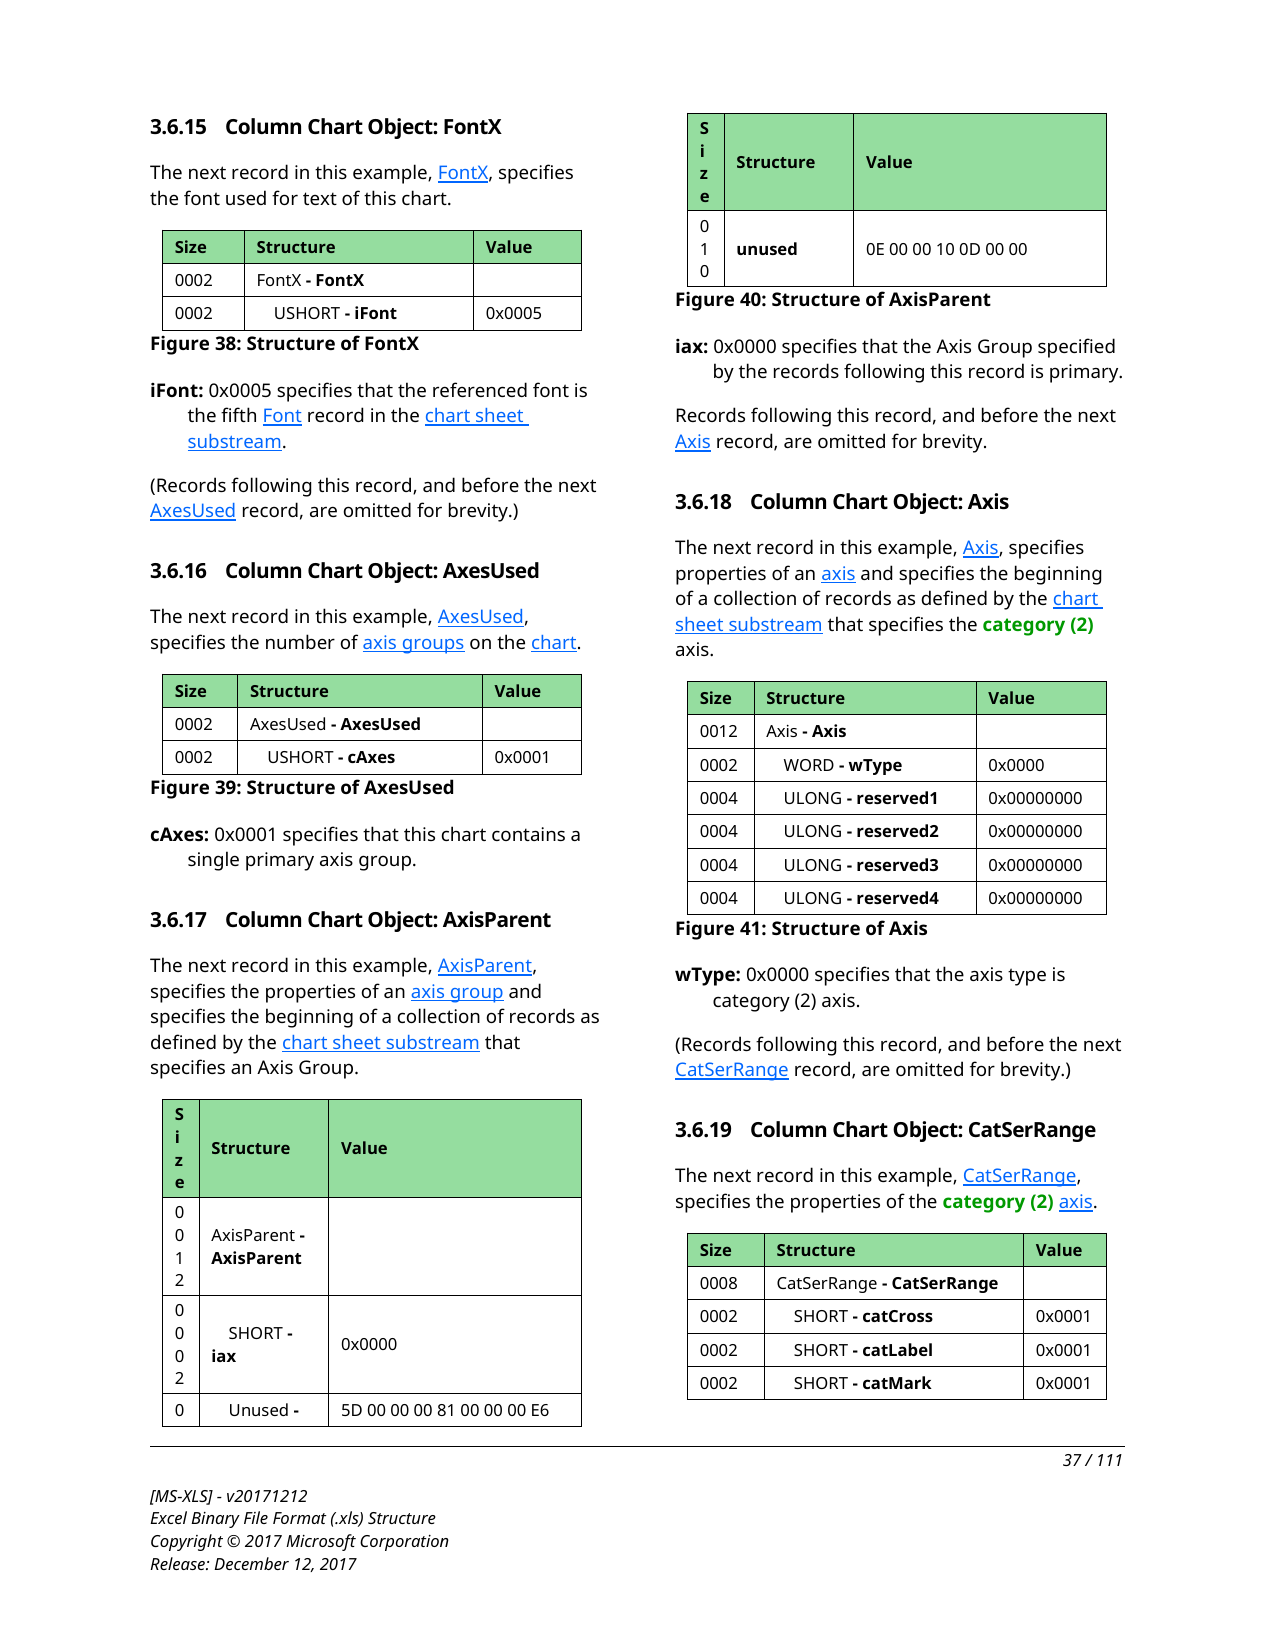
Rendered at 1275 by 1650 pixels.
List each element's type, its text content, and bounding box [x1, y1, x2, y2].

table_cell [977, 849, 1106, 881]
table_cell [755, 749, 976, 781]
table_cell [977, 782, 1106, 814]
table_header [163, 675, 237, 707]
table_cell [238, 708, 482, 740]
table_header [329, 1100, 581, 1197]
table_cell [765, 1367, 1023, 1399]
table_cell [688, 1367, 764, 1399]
text (Records following this record, and before the next CatSerRange record, are omitted for brevity.) [675, 1031, 1125, 1082]
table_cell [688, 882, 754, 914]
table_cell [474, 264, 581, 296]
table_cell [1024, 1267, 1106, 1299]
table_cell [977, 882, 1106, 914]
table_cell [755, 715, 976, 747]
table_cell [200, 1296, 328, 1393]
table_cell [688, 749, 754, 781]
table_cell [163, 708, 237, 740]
text The next record in this example, CatSerRange, specifies the properties of the category (2) axis. [675, 1163, 1125, 1214]
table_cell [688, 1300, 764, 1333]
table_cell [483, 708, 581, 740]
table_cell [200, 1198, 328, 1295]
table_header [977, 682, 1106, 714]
subtitle 3.6.15 Column Chart Object: FontX [150, 112, 600, 141]
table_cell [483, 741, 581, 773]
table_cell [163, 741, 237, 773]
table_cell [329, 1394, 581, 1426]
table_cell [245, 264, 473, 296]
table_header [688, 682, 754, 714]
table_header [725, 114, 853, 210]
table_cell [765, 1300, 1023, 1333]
text The next record in this example, AxesUsed, specifies the number of axis groups on the chart. [150, 604, 600, 655]
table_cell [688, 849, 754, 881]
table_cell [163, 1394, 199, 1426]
subtitle 3.6.16 Column Chart Object: AxesUsed [150, 557, 600, 585]
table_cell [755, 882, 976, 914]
text The next record in this example, AxisParent, specifies the properties of an axis group and specifies the beginning of a collection of records as defined by the chart sheet substream that specifies an Axis Group. [150, 952, 600, 1080]
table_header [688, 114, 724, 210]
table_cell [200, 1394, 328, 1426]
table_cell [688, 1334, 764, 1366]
text The next record in this example, FontX, specifies the font used for text of this chart. [150, 160, 600, 211]
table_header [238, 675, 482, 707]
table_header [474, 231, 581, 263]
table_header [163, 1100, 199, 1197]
text (Records following this record, and before the next AxesUsed record, are omitted for brevity.) [150, 472, 600, 523]
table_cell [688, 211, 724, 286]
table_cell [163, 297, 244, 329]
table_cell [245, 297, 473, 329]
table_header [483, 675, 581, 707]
text iax: 0x0000 specifies that the Axis Group specified by the records following this record is primary. [675, 333, 1125, 384]
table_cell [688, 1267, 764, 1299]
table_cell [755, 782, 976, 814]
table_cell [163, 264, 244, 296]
subtitle 3.6.17 Column Chart Object: AxisParent [150, 905, 600, 934]
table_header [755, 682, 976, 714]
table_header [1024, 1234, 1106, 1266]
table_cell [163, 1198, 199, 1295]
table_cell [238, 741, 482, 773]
subtitle 3.6.19 Column Chart Object: CatSerRange [675, 1116, 1125, 1144]
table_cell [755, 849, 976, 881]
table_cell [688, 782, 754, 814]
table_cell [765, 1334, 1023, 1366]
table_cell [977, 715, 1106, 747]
text wType: 0x0000 specifies that the axis type is category (2) axis. [675, 961, 1125, 1012]
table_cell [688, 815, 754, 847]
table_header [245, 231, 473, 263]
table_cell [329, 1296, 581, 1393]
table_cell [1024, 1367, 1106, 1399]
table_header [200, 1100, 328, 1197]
text Records following this record, and before the next Axis record, are omitted for brevity. [675, 403, 1125, 454]
subtitle 3.6.18 Column Chart Object: Axis [675, 487, 1125, 516]
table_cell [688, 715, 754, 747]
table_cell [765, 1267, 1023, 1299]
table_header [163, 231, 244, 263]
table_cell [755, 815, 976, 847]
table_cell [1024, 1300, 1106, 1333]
text The next record in this example, Axis, specifies properties of an axis and specifies the beginning of a collection of records as defined by the chart sheet substream that specifies the category (2) axis. [675, 534, 1125, 662]
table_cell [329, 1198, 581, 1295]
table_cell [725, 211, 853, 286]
text cAxes: 0x0001 specifies that this chart contains a single primary axis group. [150, 821, 600, 872]
text iFont: 0x0005 specifies that the referenced font is the fifth Font record in the chart sheet substream. [150, 377, 600, 453]
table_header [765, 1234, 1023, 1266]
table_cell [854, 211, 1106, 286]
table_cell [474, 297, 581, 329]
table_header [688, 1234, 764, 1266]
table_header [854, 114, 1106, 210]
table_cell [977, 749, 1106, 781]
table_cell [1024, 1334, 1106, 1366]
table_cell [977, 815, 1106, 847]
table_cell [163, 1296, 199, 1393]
